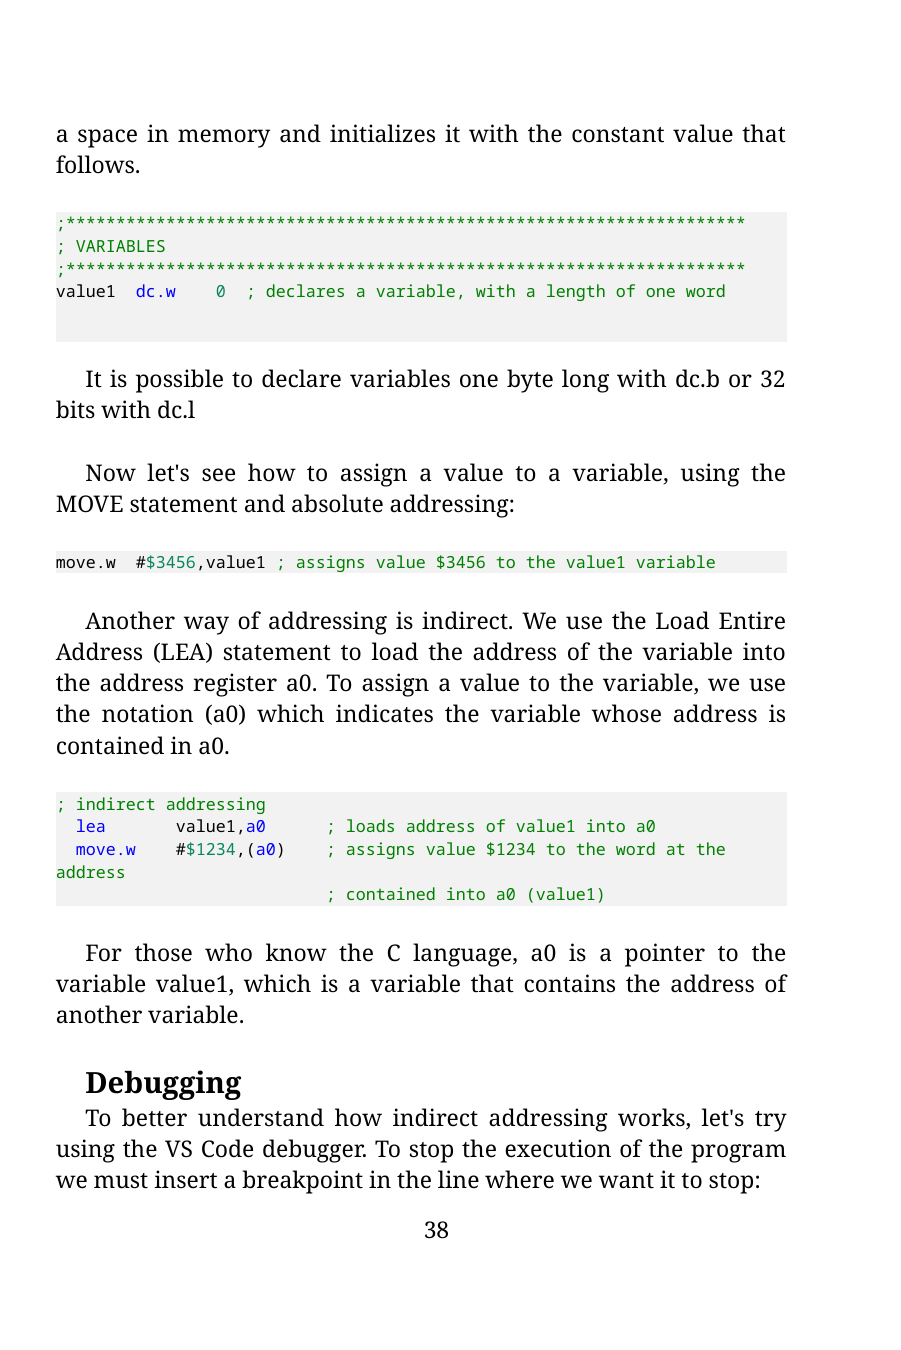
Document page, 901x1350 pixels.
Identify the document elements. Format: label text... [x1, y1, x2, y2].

text ; VARIABLES [56, 234, 787, 257]
text To better understand how indirect addressing works, let's try using the VS Code debugger. To stop the execution of the program we must insert a breakpoint in the line where we want it to stop: [56, 1102, 787, 1195]
text It is possible to declare variables one byte long with dc.b or 32 bits with dc.l [56, 363, 787, 426]
text ;******************************************************************** [56, 257, 787, 280]
text Now let's see how to assign a value to a variable, using the MOVE statement and absolute addressing: [56, 457, 787, 519]
text Another way of addressing is indirect. We use the Load Entire Address (LEA) statement to load the address of the variable into the address register a0. To assign a value to the variable, we use the notation (a0) which indicates the variable whose address is contained in a0. [56, 605, 787, 761]
text move.w #$1234,(a0) ; assigns value $1234 to the word at the address [56, 838, 787, 883]
text For those who know the C language, a0 is a pointer to the variable value1, which is a variable that contains the address of another variable. [56, 937, 787, 1031]
subtitle Debugging [56, 1062, 787, 1102]
text ; indirect addressing [56, 792, 787, 815]
text ; contained into a0 (value1) [56, 883, 787, 906]
text lea value1,a0 ; loads address of value1 into a0 [56, 815, 787, 838]
text ;******************************************************************** [56, 212, 787, 234]
text move.w #$3456,value1 ; assigns value $3456 to the value1 variable [56, 551, 787, 573]
text value1 dc.w 0 ; declares a variable, with a length of one word [56, 280, 787, 303]
